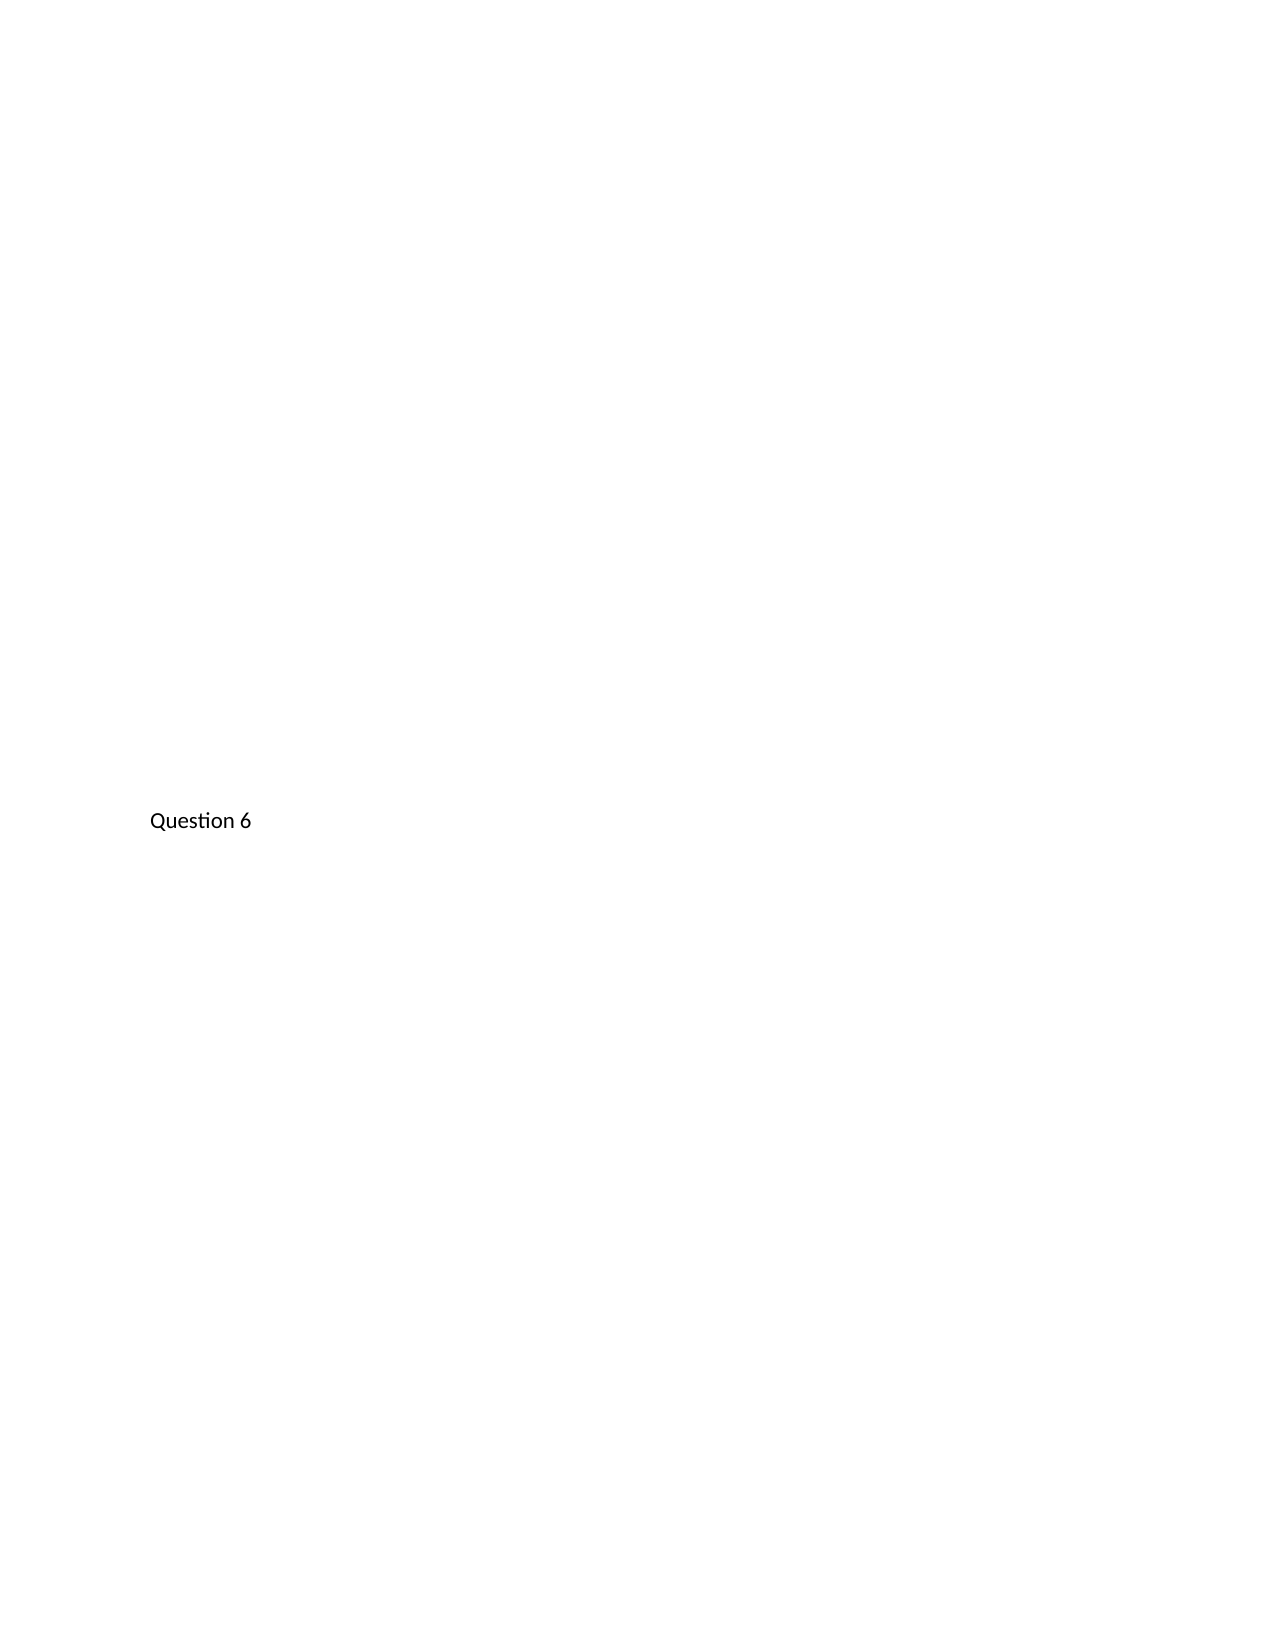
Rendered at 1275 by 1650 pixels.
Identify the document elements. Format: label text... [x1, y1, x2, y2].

text Question 6 [150, 806, 1125, 834]
